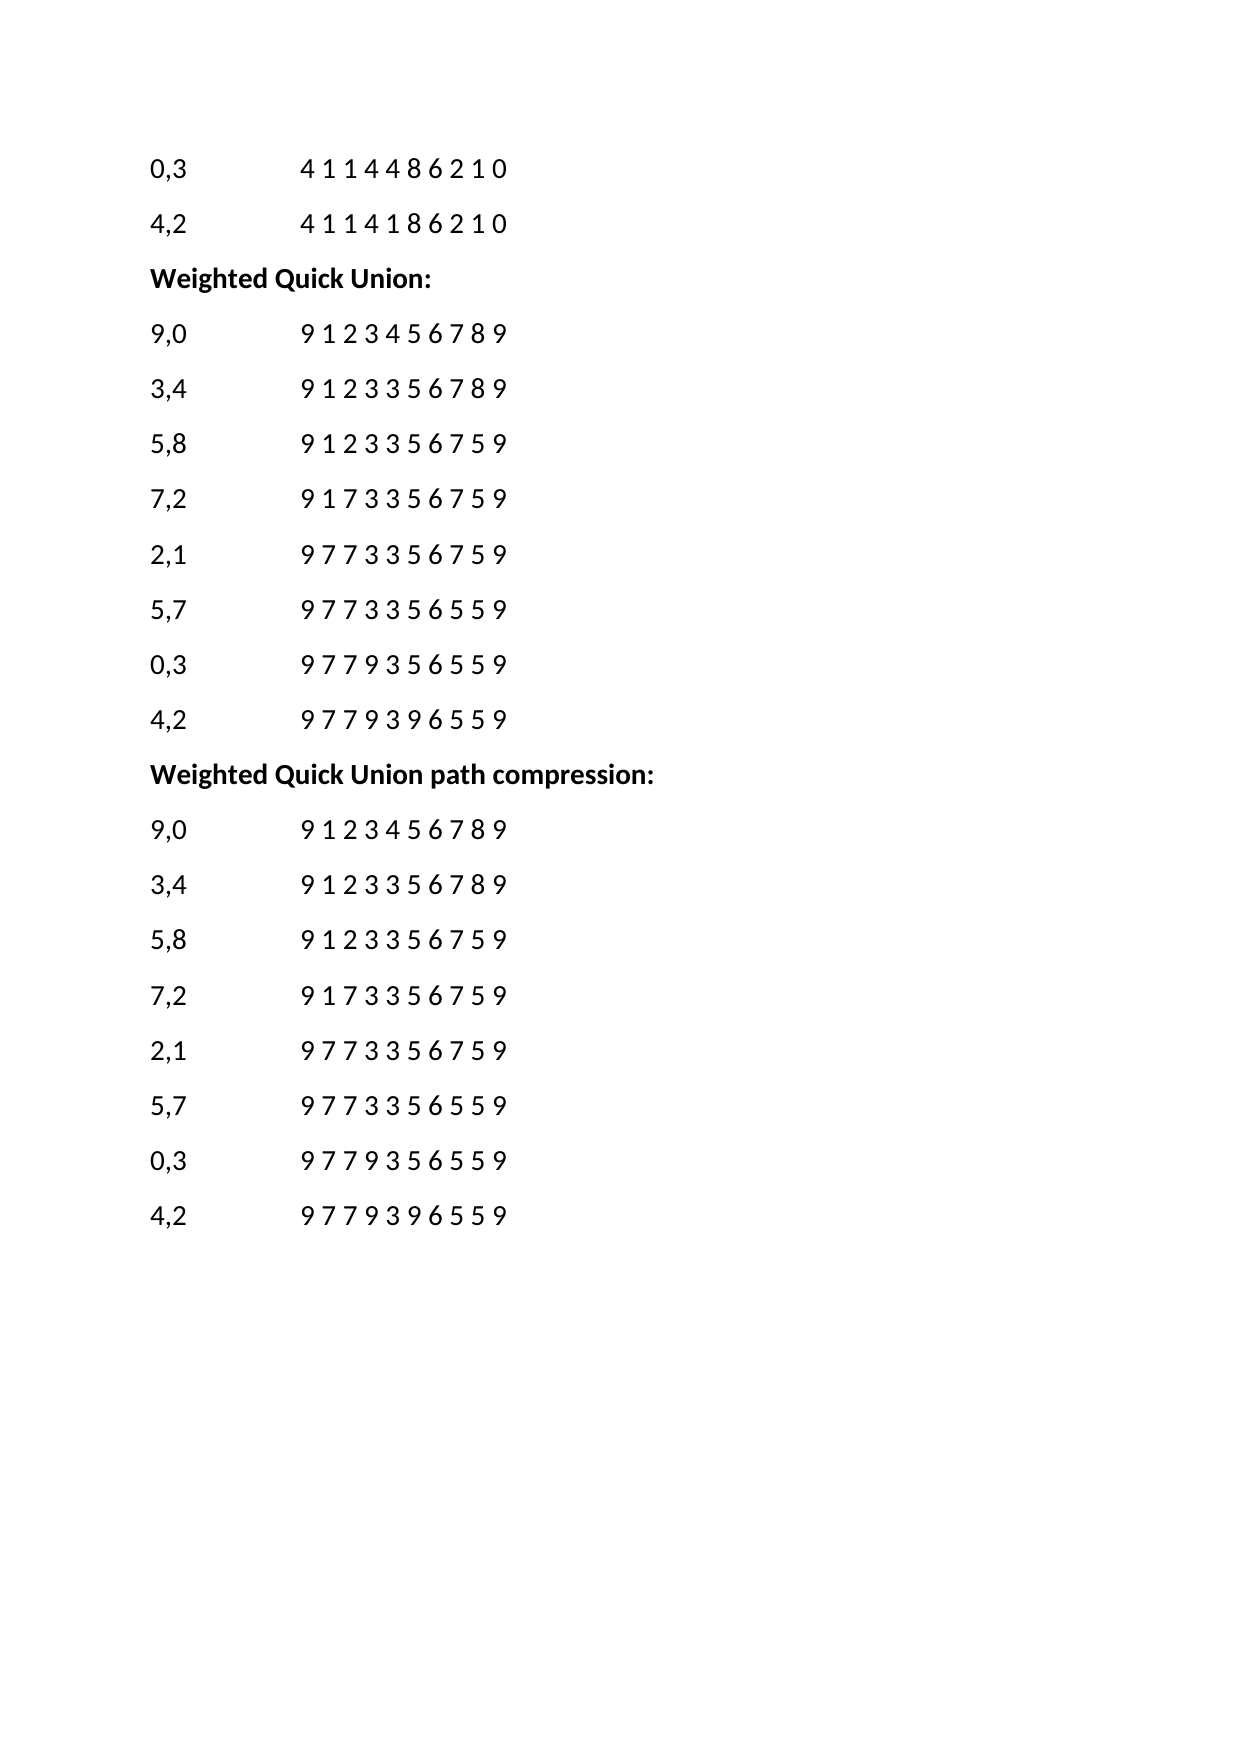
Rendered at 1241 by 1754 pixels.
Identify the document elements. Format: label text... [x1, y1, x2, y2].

text Weighted Quick Union path compression: [150, 756, 1090, 792]
text 5,7 9 7 7 3 3 5 6 5 5 9 [150, 1087, 1090, 1122]
text 2,1 9 7 7 3 3 5 6 7 5 9 [150, 536, 1090, 571]
text 9,0 9 1 2 3 4 5 6 7 8 9 [150, 811, 1090, 847]
text 9,0 9 1 2 3 4 5 6 7 8 9 [150, 315, 1090, 351]
text 4,2 9 7 7 9 3 9 6 5 5 9 [150, 701, 1090, 737]
text 5,8 9 1 2 3 3 5 6 7 5 9 [150, 921, 1090, 957]
text 7,2 9 1 7 3 3 5 6 7 5 9 [150, 977, 1090, 1012]
text 0,3 9 7 7 9 3 5 6 5 5 9 [150, 1142, 1090, 1177]
text 0,3 9 7 7 9 3 5 6 5 5 9 [150, 646, 1090, 682]
text 4,2 4 1 1 4 1 8 6 2 1 0 [150, 205, 1090, 241]
text 5,7 9 7 7 3 3 5 6 5 5 9 [150, 591, 1090, 626]
text 3,4 9 1 2 3 3 5 6 7 8 9 [150, 370, 1090, 406]
text 5,8 9 1 2 3 3 5 6 7 5 9 [150, 426, 1090, 461]
text 3,4 9 1 2 3 3 5 6 7 8 9 [150, 866, 1090, 902]
text Weighted Quick Union: [150, 260, 1090, 296]
text 0,3 4 1 1 4 4 8 6 2 1 0 [150, 150, 1090, 186]
text 4,2 9 7 7 9 3 9 6 5 5 9 [150, 1197, 1090, 1233]
text 2,1 9 7 7 3 3 5 6 7 5 9 [150, 1032, 1090, 1067]
text 7,2 9 1 7 3 3 5 6 7 5 9 [150, 481, 1090, 516]
